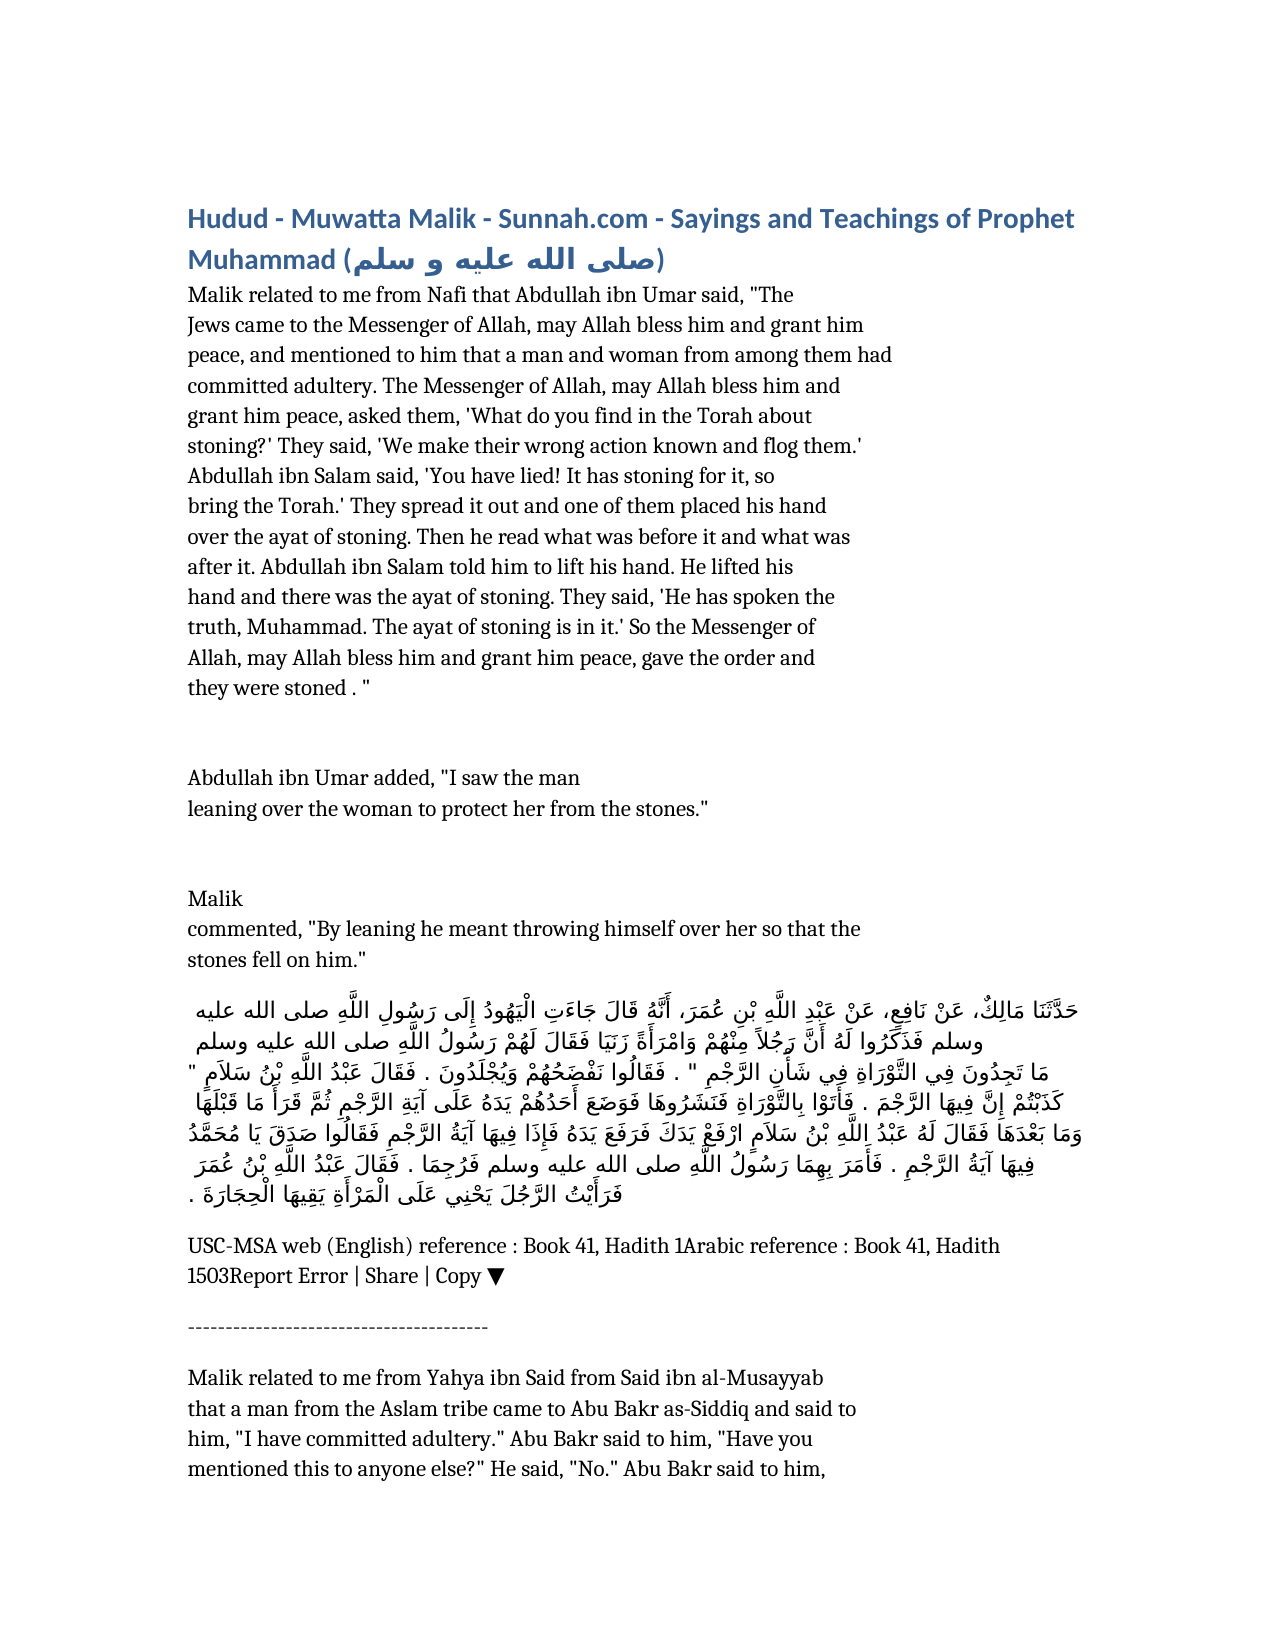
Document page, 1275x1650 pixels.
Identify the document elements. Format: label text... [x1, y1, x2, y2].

text حَدَّثَنَا مَالِكٌ، عَنْ نَافِعٍ، عَنْ عَبْدِ اللَّهِ بْنِ عُمَرَ، أَنَّهُ قَالَ جَاءَتِ الْيَهُودُ إِلَى رَسُولِ اللَّهِ صلى الله عليه وسلم فَذَكَرُوا لَهُ أَنَّ رَجُلاً مِنْهُمْ وَامْرَأَةً زَنَيَا فَقَالَ لَهُمْ رَسُولُ اللَّهِ صلى الله عليه وسلم ‏ "‏ مَا تَجِدُونَ فِي التَّوْرَاةِ فِي شَأْنِ الرَّجْمِ ‏"‏ ‏.‏ فَقَالُوا نَفْضَحُهُمْ وَيُجْلَدُونَ ‏.‏ فَقَالَ عَبْدُ اللَّهِ بْنُ سَلاَمٍ كَذَبْتُمْ إِنَّ فِيهَا الرَّجْمَ ‏.‏ فَأَتَوْا بِالتَّوْرَاةِ فَنَشَرُوهَا فَوَضَعَ أَحَدُهُمْ يَدَهُ عَلَى آيَةِ الرَّجْمِ ثُمَّ قَرَأَ مَا قَبْلَهَا وَمَا بَعْدَهَا فَقَالَ لَهُ عَبْدُ اللَّهِ بْنُ سَلاَمٍ ارْفَعْ يَدَكَ فَرَفَعَ يَدَهُ فَإِذَا فِيهَا آيَةُ الرَّجْمِ فَقَالُوا صَدَقَ يَا مُحَمَّدُ فِيهَا آيَةُ الرَّجْمِ ‏.‏ فَأَمَرَ بِهِمَا رَسُولُ اللَّهِ صلى الله عليه وسلم فَرُجِمَا ‏.‏ فَقَالَ عَبْدُ اللَّهِ بْنُ عُمَرَ فَرَأَيْتُ الرَّجُلَ يَحْنِي عَلَى الْمَرْأَةِ يَقِيهَا الْحِجَارَةَ ‏.‏ [187, 997, 1087, 1208]
subtitle Hudud - Muwatta Malik - Sunnah.com - Sayings and Teachings of Prophet Muhammad (صلى الله عليه و سلم) [187, 200, 1087, 277]
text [187, 1365, 1087, 1482]
text Malik related to me from Nafi that Abdullah ibn Umar said, "The Jews came to the Messenger of Allah, may Allah bless him and grant him peace, and mentioned to him that a man and woman from among them had committed adultery. The Messenger of Allah, may Allah bless him and grant him peace, asked them, 'What do you find in the Torah about stoning?' They said, 'We make their wrong action known and flog them.' Abdullah ibn Salam said, 'You have lied! It has stoning for it, so bring the Torah.' They spread it out and one of them placed his hand over the ayat of stoning. Then he read what was before it and what was after it. Abdullah ibn Salam told him to lift his hand. He lifted his hand and there was the ayat of stoning. They said, 'He has spoken the truth, Muhammad. The ayat of stoning is in it.' So the Messenger of Allah, may Allah bless him and grant him peace, gave the order and they were stoned . " Abdullah ibn Umar added, "I saw the man leaning over the woman to protect her from the stones." Malik commented, "By leaning he meant throwing himself over her so that the stones fell on him." [187, 282, 1087, 973]
text USC-MSA web (English) reference : Book 41, Hadith 1Arabic reference : Book 41, Hadith 1503Report Error | Share | Copy ▼ [187, 1233, 1087, 1289]
text ---------------------------------------- [187, 1314, 1087, 1341]
